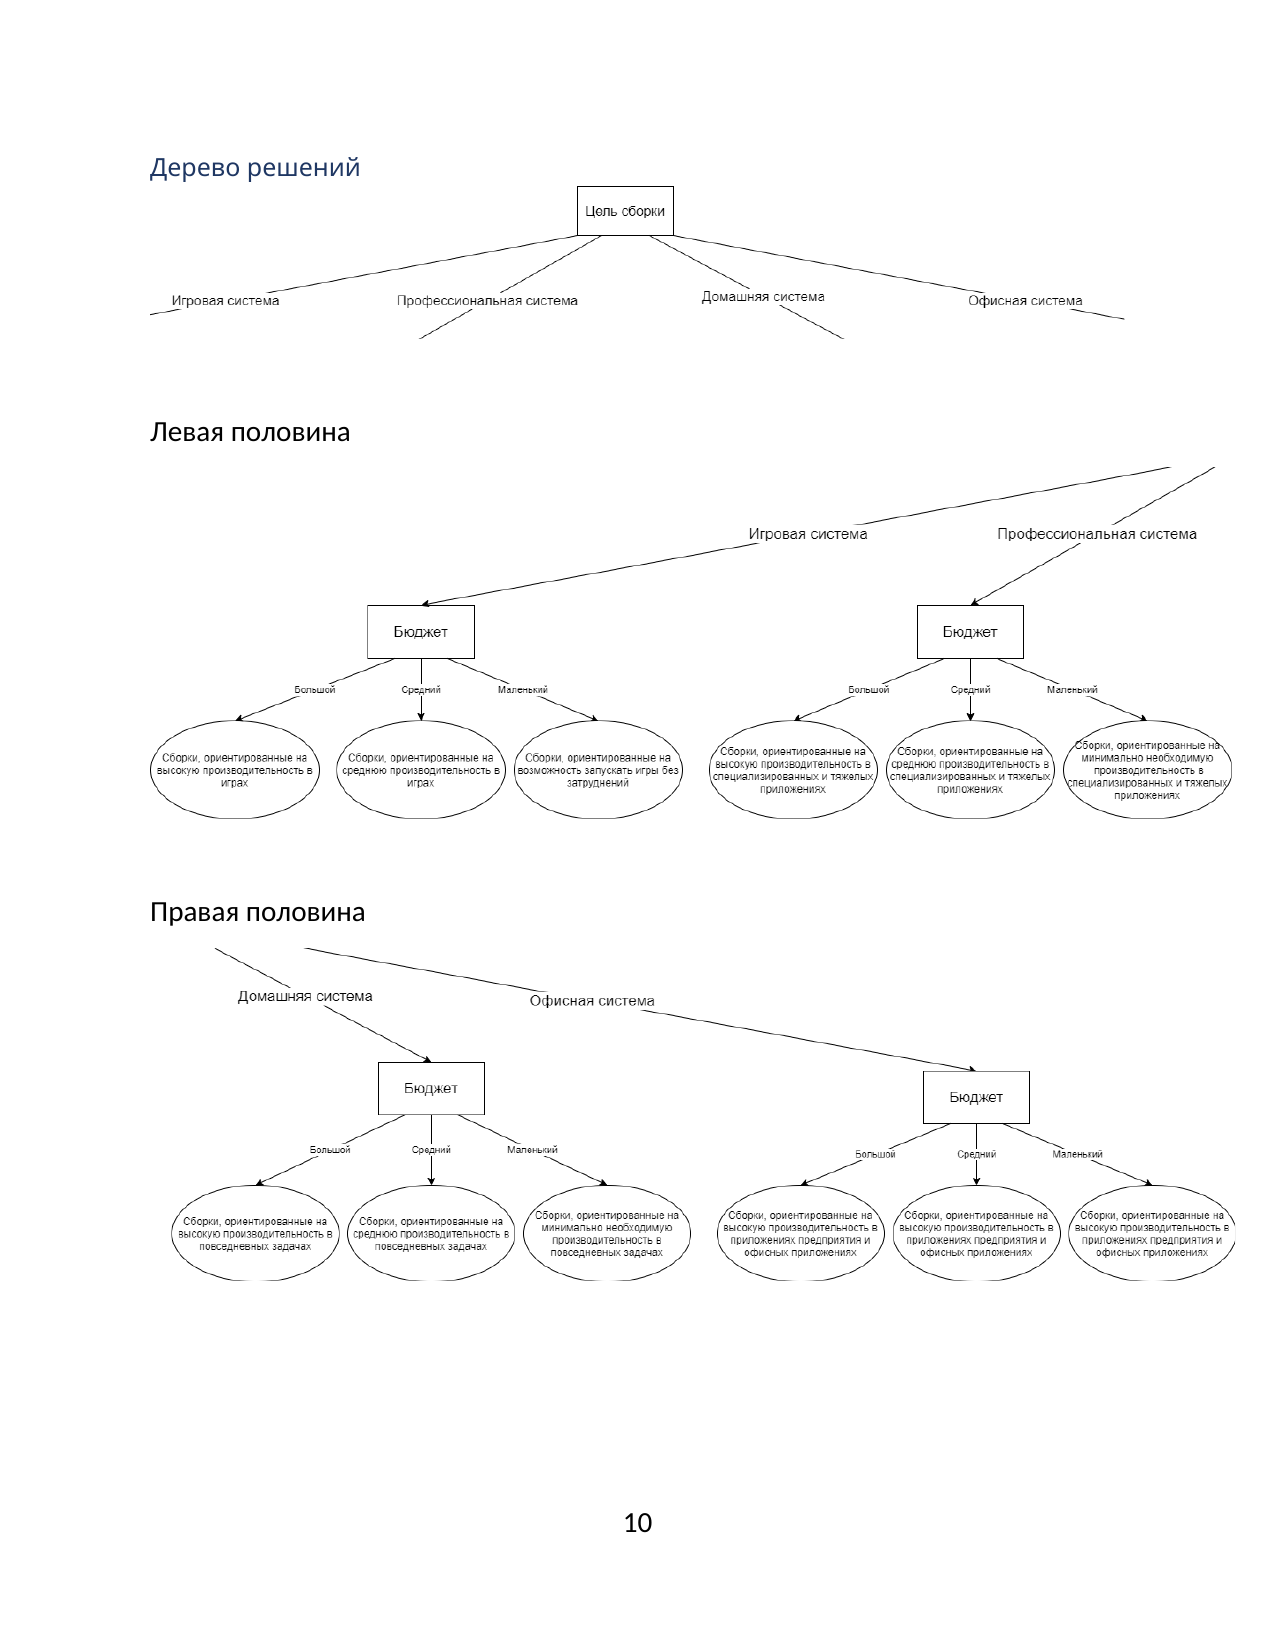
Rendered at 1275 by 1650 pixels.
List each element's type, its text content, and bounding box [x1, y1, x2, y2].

subtitle Дерево решений [150, 150, 1125, 184]
picture [150, 186, 1125, 339]
text Правая половина [150, 893, 1125, 929]
text Левая половина [150, 413, 1125, 448]
picture [150, 467, 1247, 819]
picture [150, 948, 1236, 1281]
